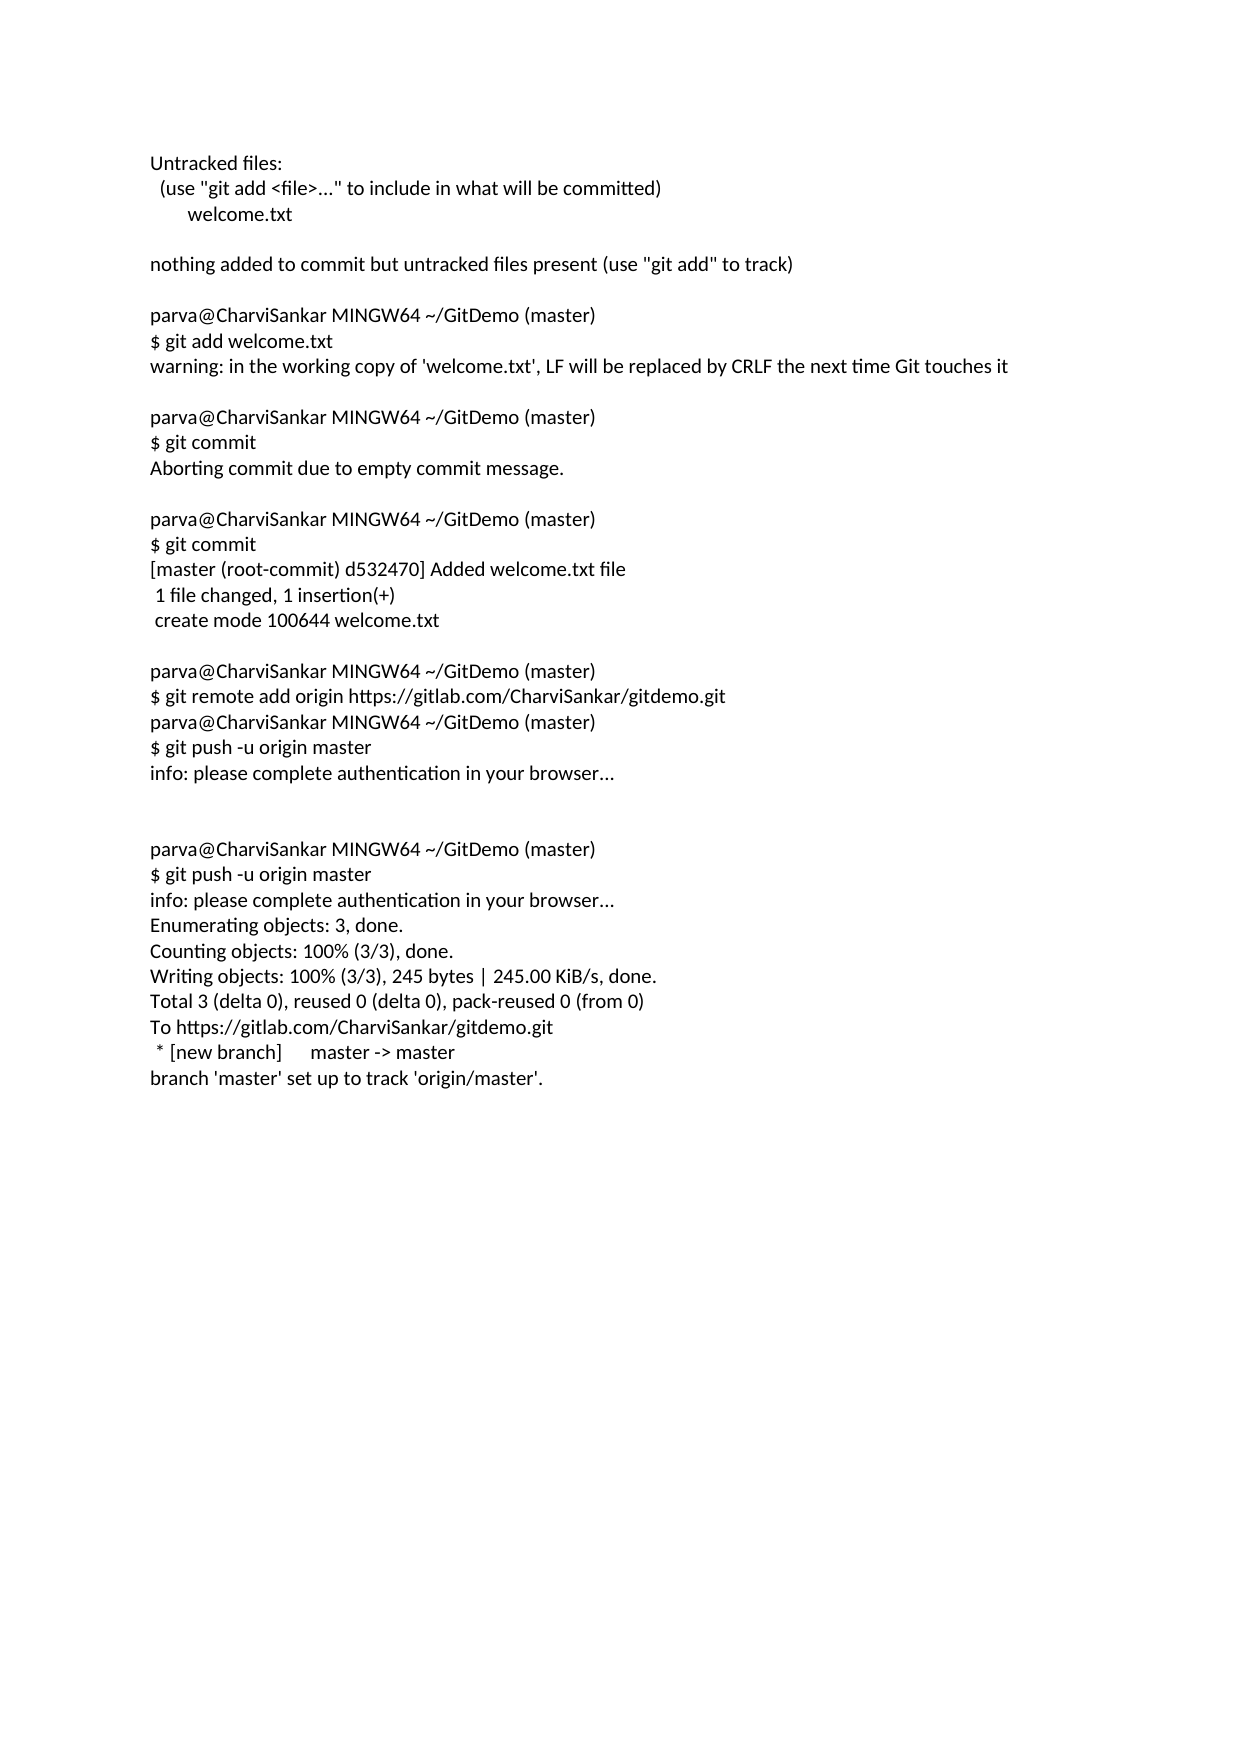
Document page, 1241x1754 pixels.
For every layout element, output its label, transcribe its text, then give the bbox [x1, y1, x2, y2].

text branch 'master' set up to track 'origin/master'. [150, 1065, 1090, 1090]
text Writing objects: 100% (3/3), 245 bytes | 245.00 KiB/s, done. [150, 963, 1090, 989]
text parva@CharviSankar MINGW64 ~/GitDemo (master) [150, 506, 1090, 531]
text info: please complete authentication in your browser... [150, 760, 1090, 785]
text Enumerating objects: 3, done. [150, 912, 1090, 938]
text $ git commit [150, 429, 1090, 455]
text Aborting commit due to empty commit message. [150, 455, 1090, 480]
text parva@CharviSankar MINGW64 ~/GitDemo (master) [150, 302, 1090, 328]
text parva@CharviSankar MINGW64 ~/GitDemo (master) [150, 404, 1090, 429]
text create mode 100644 welcome.txt [150, 607, 1090, 633]
text info: please complete authentication in your browser... [150, 887, 1090, 912]
text parva@CharviSankar MINGW64 ~/GitDemo (master) [150, 709, 1090, 734]
text welcome.txt [150, 201, 1090, 226]
text 1 file changed, 1 insertion(+) [150, 582, 1090, 607]
text $ git remote add origin https://gitlab.com/CharviSankar/gitdemo.git [150, 684, 1090, 709]
text $ git push -u origin master [150, 734, 1090, 760]
text Total 3 (delta 0), reused 0 (delta 0), pack-reused 0 (from 0) [150, 989, 1090, 1014]
text parva@CharviSankar MINGW64 ~/GitDemo (master) [150, 658, 1090, 684]
text nothing added to commit but untracked files present (use "git add" to track) [150, 252, 1090, 277]
text $ git add welcome.txt [150, 328, 1090, 353]
text Counting objects: 100% (3/3), done. [150, 938, 1090, 963]
text warning: in the working copy of 'welcome.txt', LF will be replaced by CRLF the next time Git touches it [150, 353, 1090, 379]
text $ git commit [150, 531, 1090, 557]
text parva@CharviSankar MINGW64 ~/GitDemo (master) [150, 836, 1090, 862]
text $ git push -u origin master [150, 862, 1090, 887]
text Untracked files: [150, 150, 1090, 175]
text [master (root-commit) d532470] Added welcome.txt file [150, 557, 1090, 582]
text * [new branch] master -> master [150, 1039, 1090, 1065]
text (use "git add <file>..." to include in what will be committed) [150, 175, 1090, 201]
text To https://gitlab.com/CharviSankar/gitdemo.git [150, 1014, 1090, 1039]
